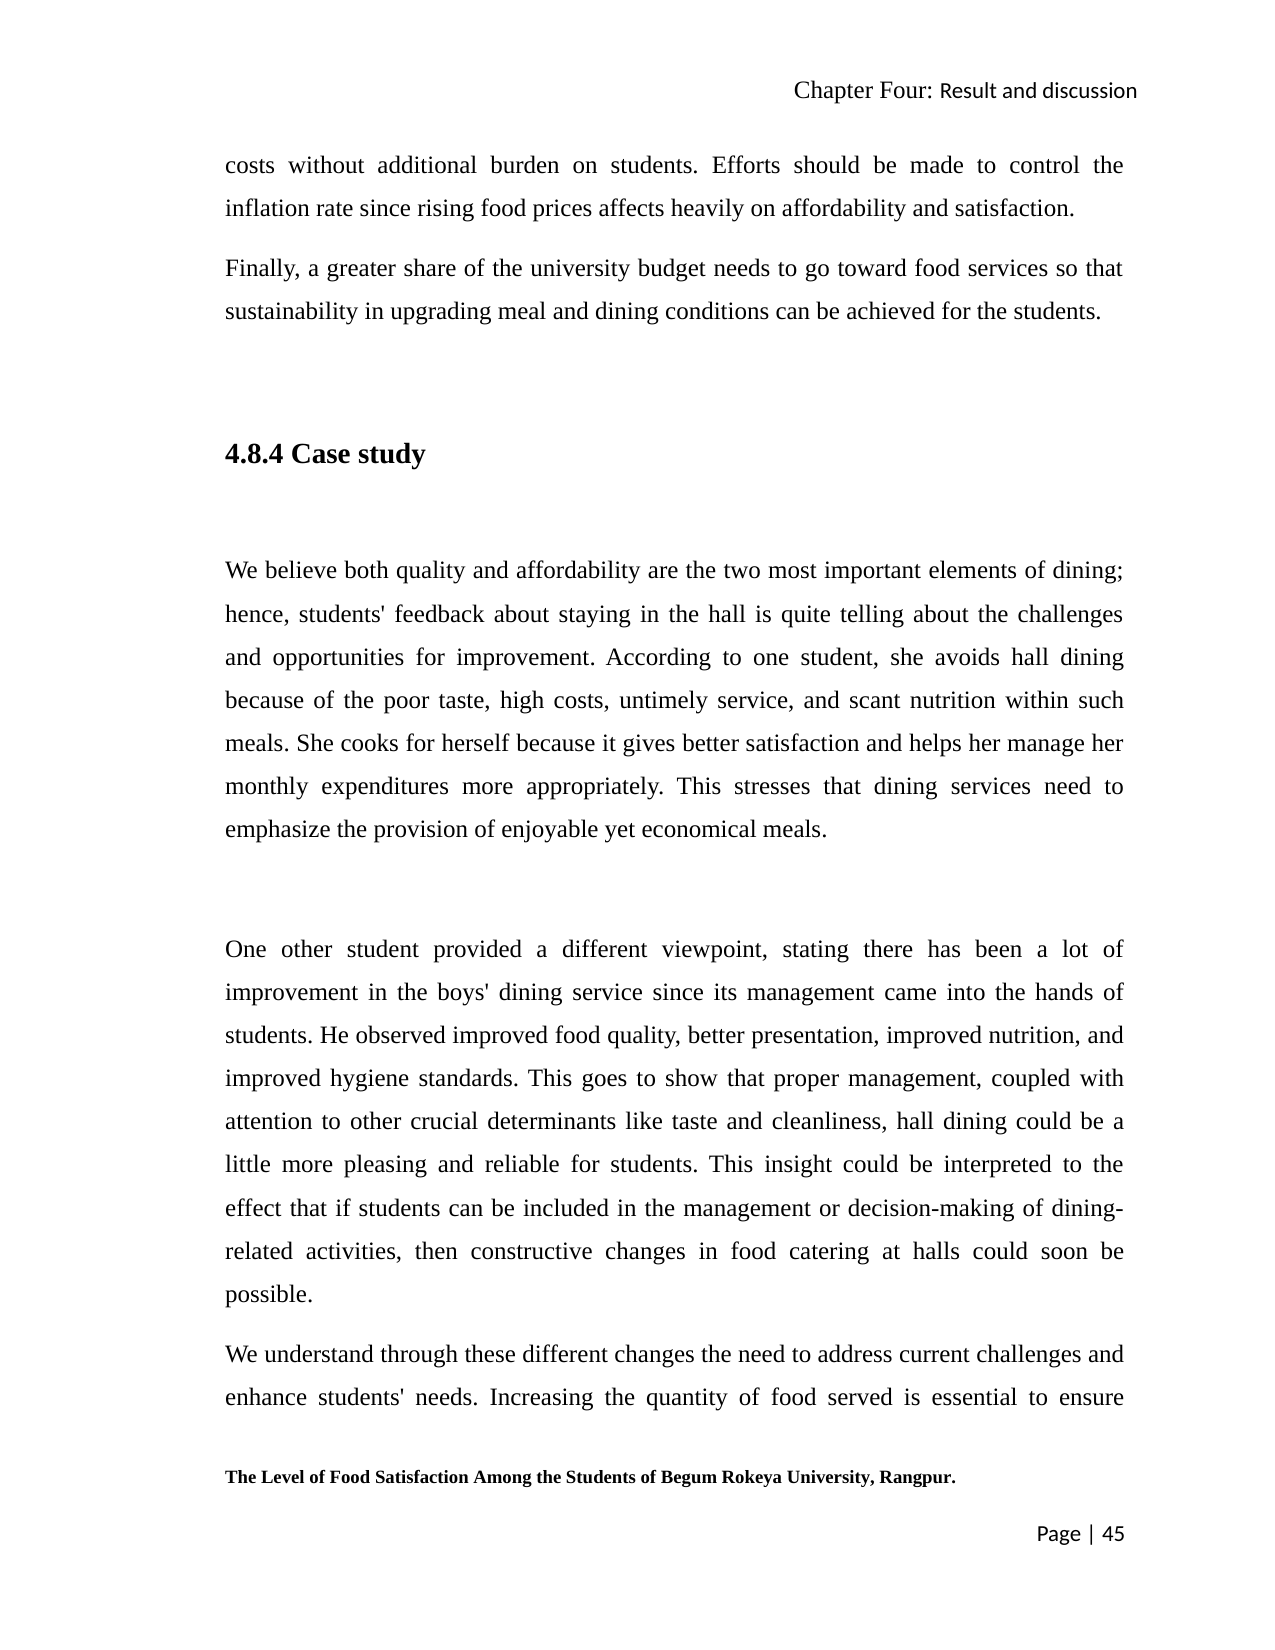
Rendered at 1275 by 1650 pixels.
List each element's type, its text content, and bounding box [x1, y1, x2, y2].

text Finally, a greater share of the university budget needs to go toward food services so that sustainability in upgrading meal and dining conditions can be achieved for the students. [225, 253, 1125, 325]
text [225, 1339, 1125, 1411]
text 4.8.4 Case study [225, 436, 1125, 469]
text We believe both quality and affordability are the two most important elements of dining; hence, students' feedback about staying in the hall is quite telling about the challenges and opportunities for improvement. According to one student, she avoids hall dining because of the poor taste, high costs, untimely service, and scant nutrition within such meals. She cooks for herself because it gives better satisfaction and helps her manage her monthly expenditures more appropriately. This stresses that dining services need to emphasize the provision of enjoyable yet economical meals. [225, 556, 1125, 843]
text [225, 150, 1125, 222]
text One other student provided a different viewpoint, stating there has been a lot of improvement in the boys' dining service since its management came into the hands of students. He observed improved food quality, better presentation, improved nutrition, and improved hygiene standards. This goes to show that proper management, coupled with attention to other crucial determinants like taste and cleanliness, hall dining could be a little more pleasing and reliable for students. This insight could be interpreted to the effect that if students can be included in the management or decision-making of dining-related activities, then constructive changes in food catering at halls could soon be possible. [225, 934, 1125, 1308]
